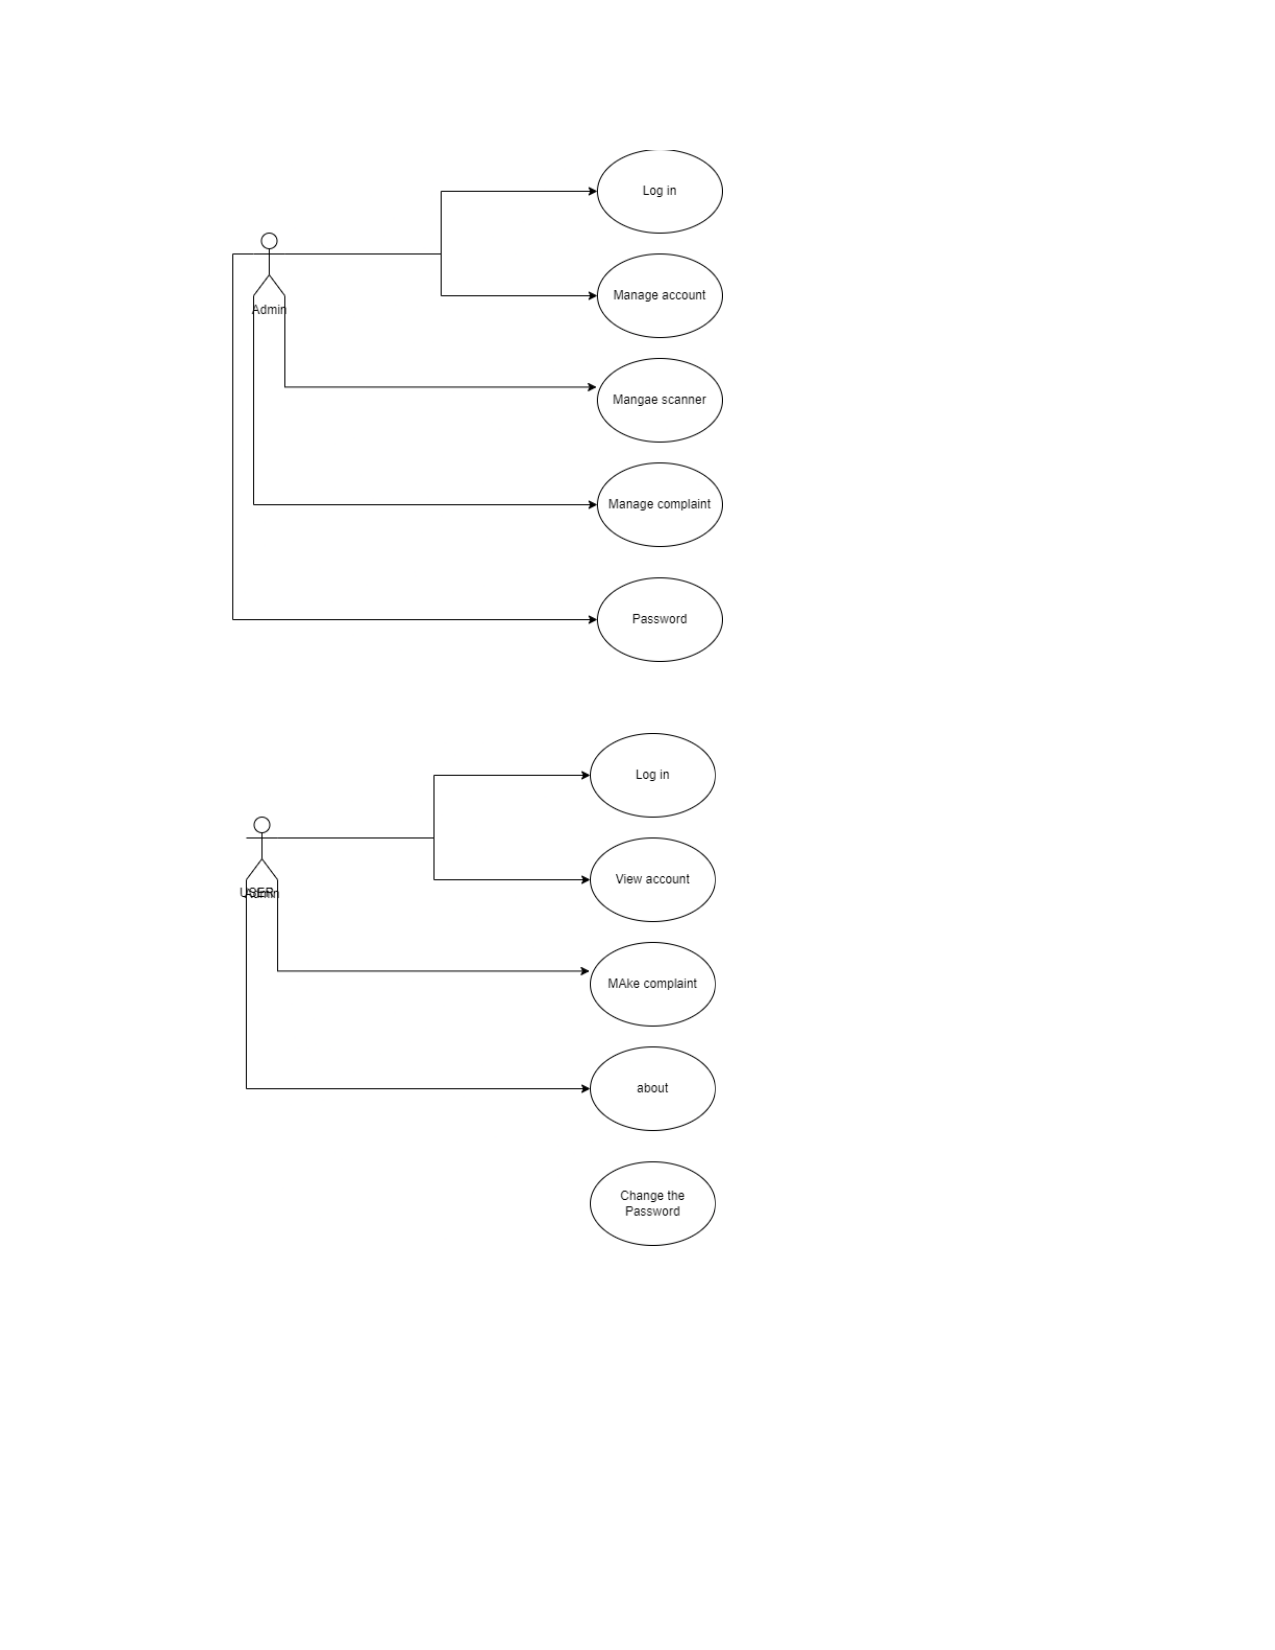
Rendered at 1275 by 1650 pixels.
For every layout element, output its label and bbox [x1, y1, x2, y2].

picture [225, 733, 716, 1246]
picture [225, 150, 723, 662]
